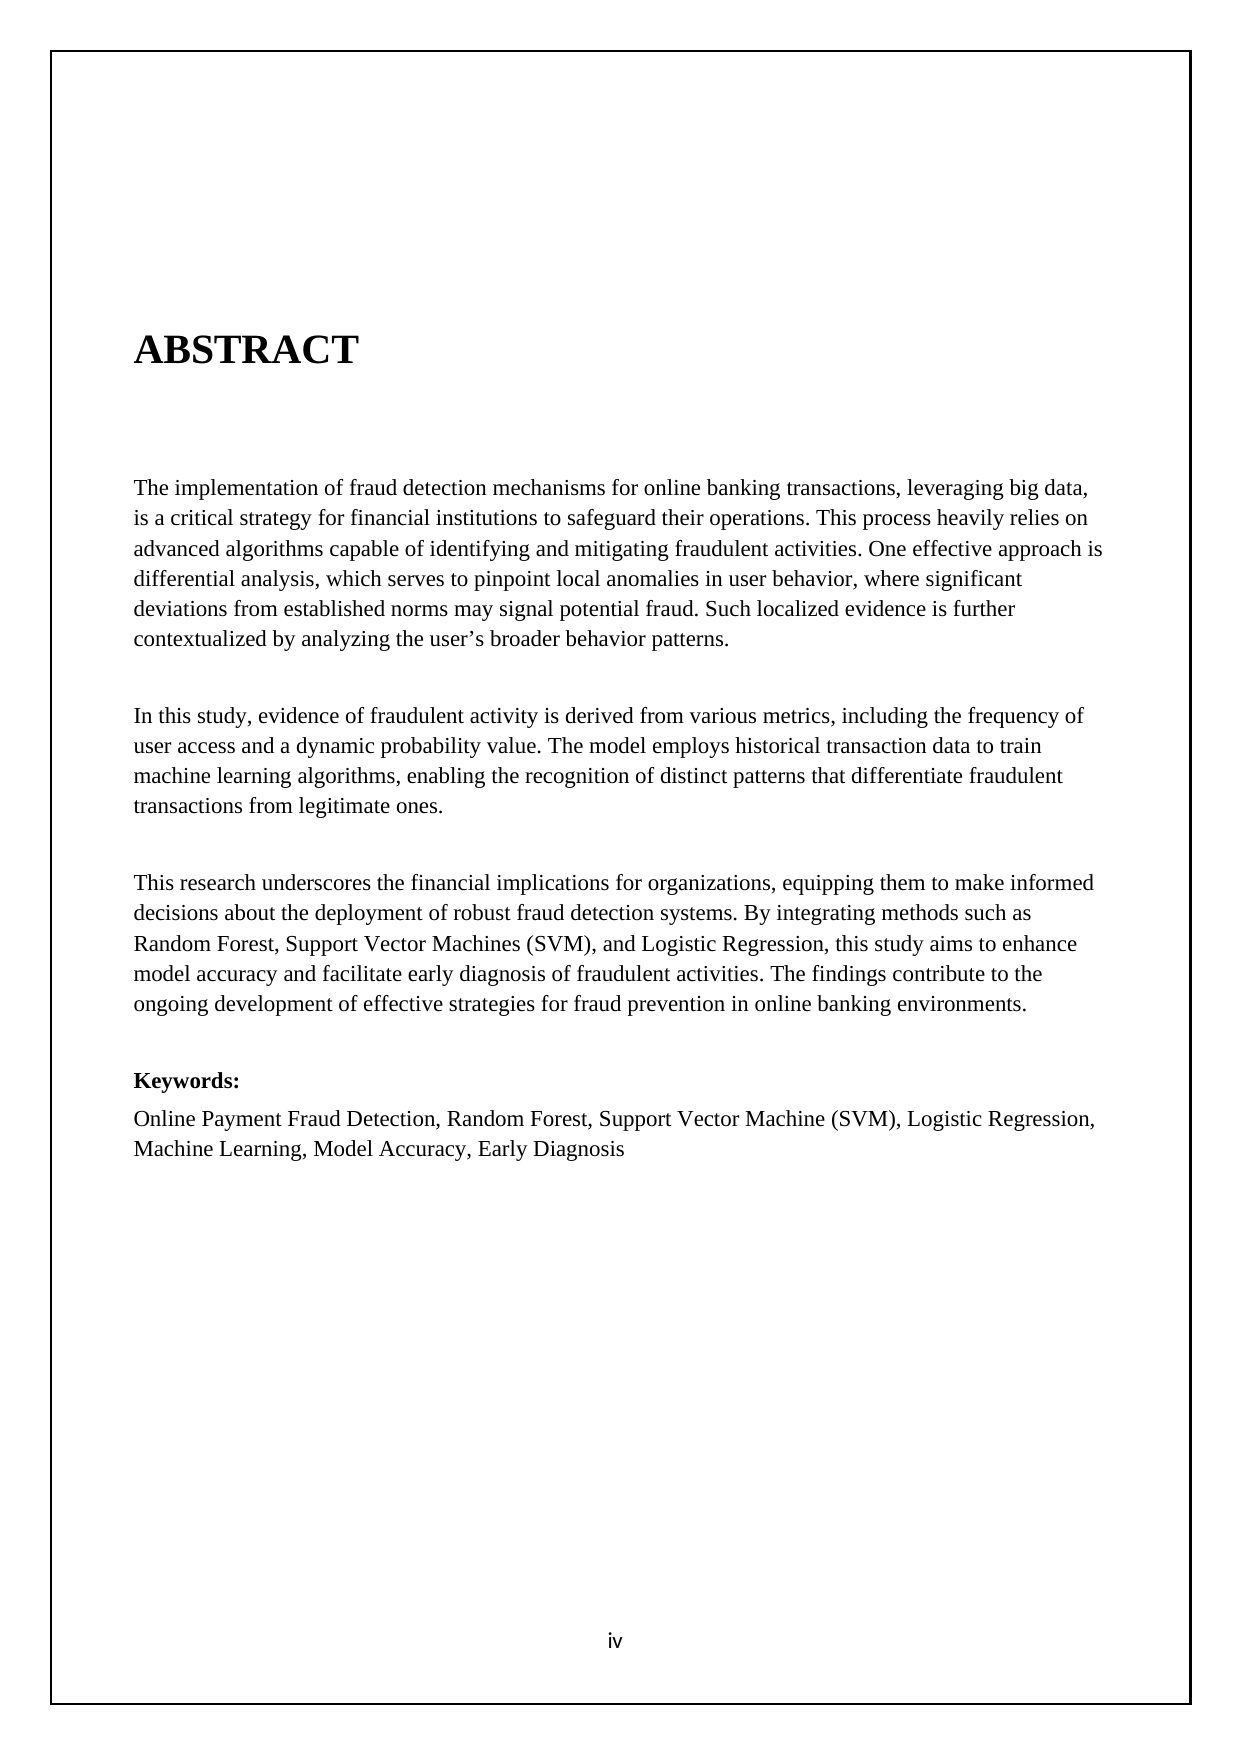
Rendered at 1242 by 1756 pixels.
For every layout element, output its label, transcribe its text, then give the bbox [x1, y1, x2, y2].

subtitle ABSTRACT [133, 325, 1108, 373]
text The implementation of fraud detection mechanisms for online banking transactions, leveraging big data, is a critical strategy for financial institutions to safeguard their operations. This process heavily relies on advanced algorithms capable of identifying and mitigating fraudulent activities. One effective approach is differential analysis, which serves to pinpoint local anomalies in user behavior, where significant deviations from established norms may signal potential fraud. Such localized evidence is further contextualized by analyzing the user’s broader behavior patterns. [133, 474, 1109, 652]
text In this study, evidence of fraudulent activity is derived from various metrics, including the frequency of user access and a dynamic probability value. The model employs historical transaction data to train machine learning algorithms, enabling the recognition of distinct patterns that differentiate fraudulent transactions from legitimate ones. [133, 702, 1109, 819]
text Online Payment Fraud Detection, Random Forest, Support Vector Machine (SVM), Logistic Regression, Machine Learning, Model Accuracy, Early Diagnosis [133, 1105, 1109, 1162]
text This research underscores the financial implications for organizations, equipping them to make informed decisions about the deployment of robust fraud detection systems. By integrating methods such as Random Forest, Support Vector Machines (SVM), and Logistic Regression, this study aims to enhance model accuracy and facilitate early diagnosis of fraudulent activities. The findings contribute to the ongoing development of effective strategies for fraud prevention in online banking environments. [133, 869, 1109, 1016]
text Keywords: [133, 1067, 1109, 1093]
